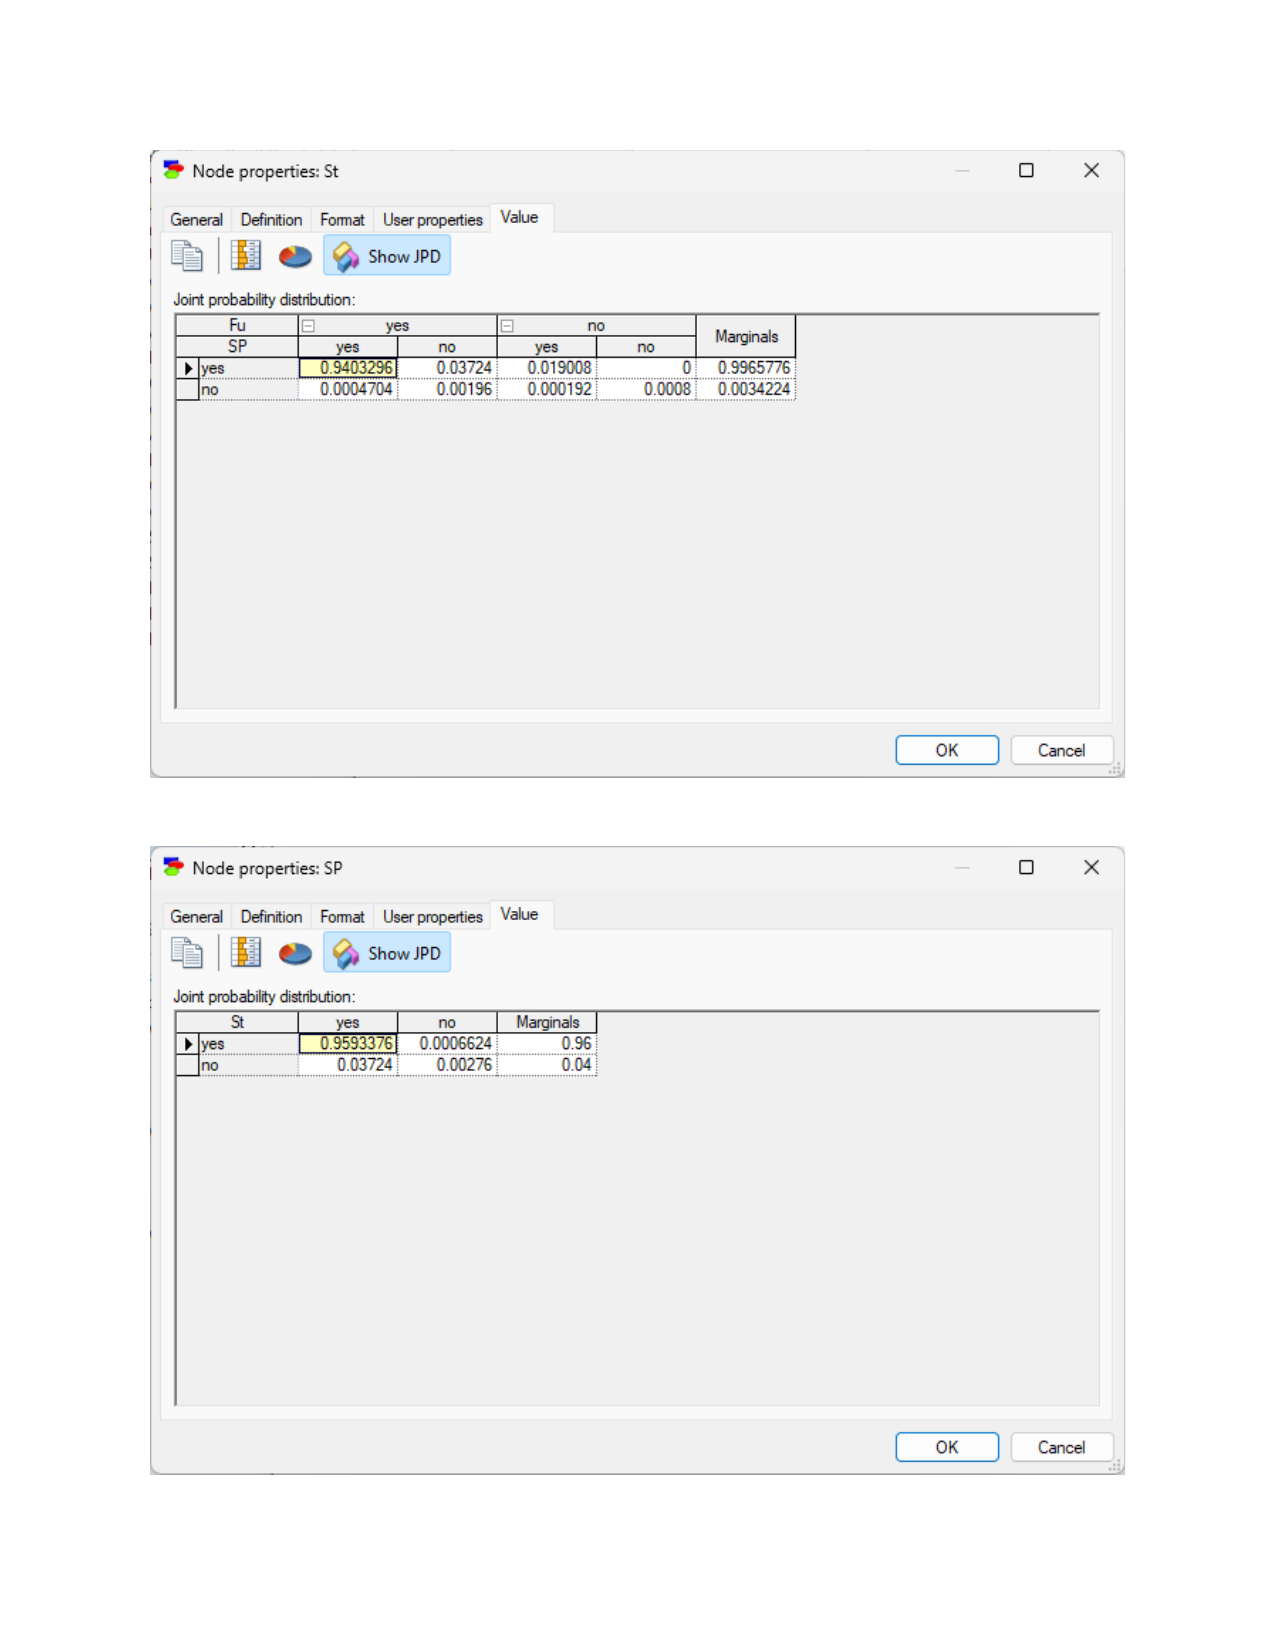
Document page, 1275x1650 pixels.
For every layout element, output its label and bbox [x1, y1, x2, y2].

picture [150, 150, 1125, 778]
picture [150, 846, 1125, 1475]
